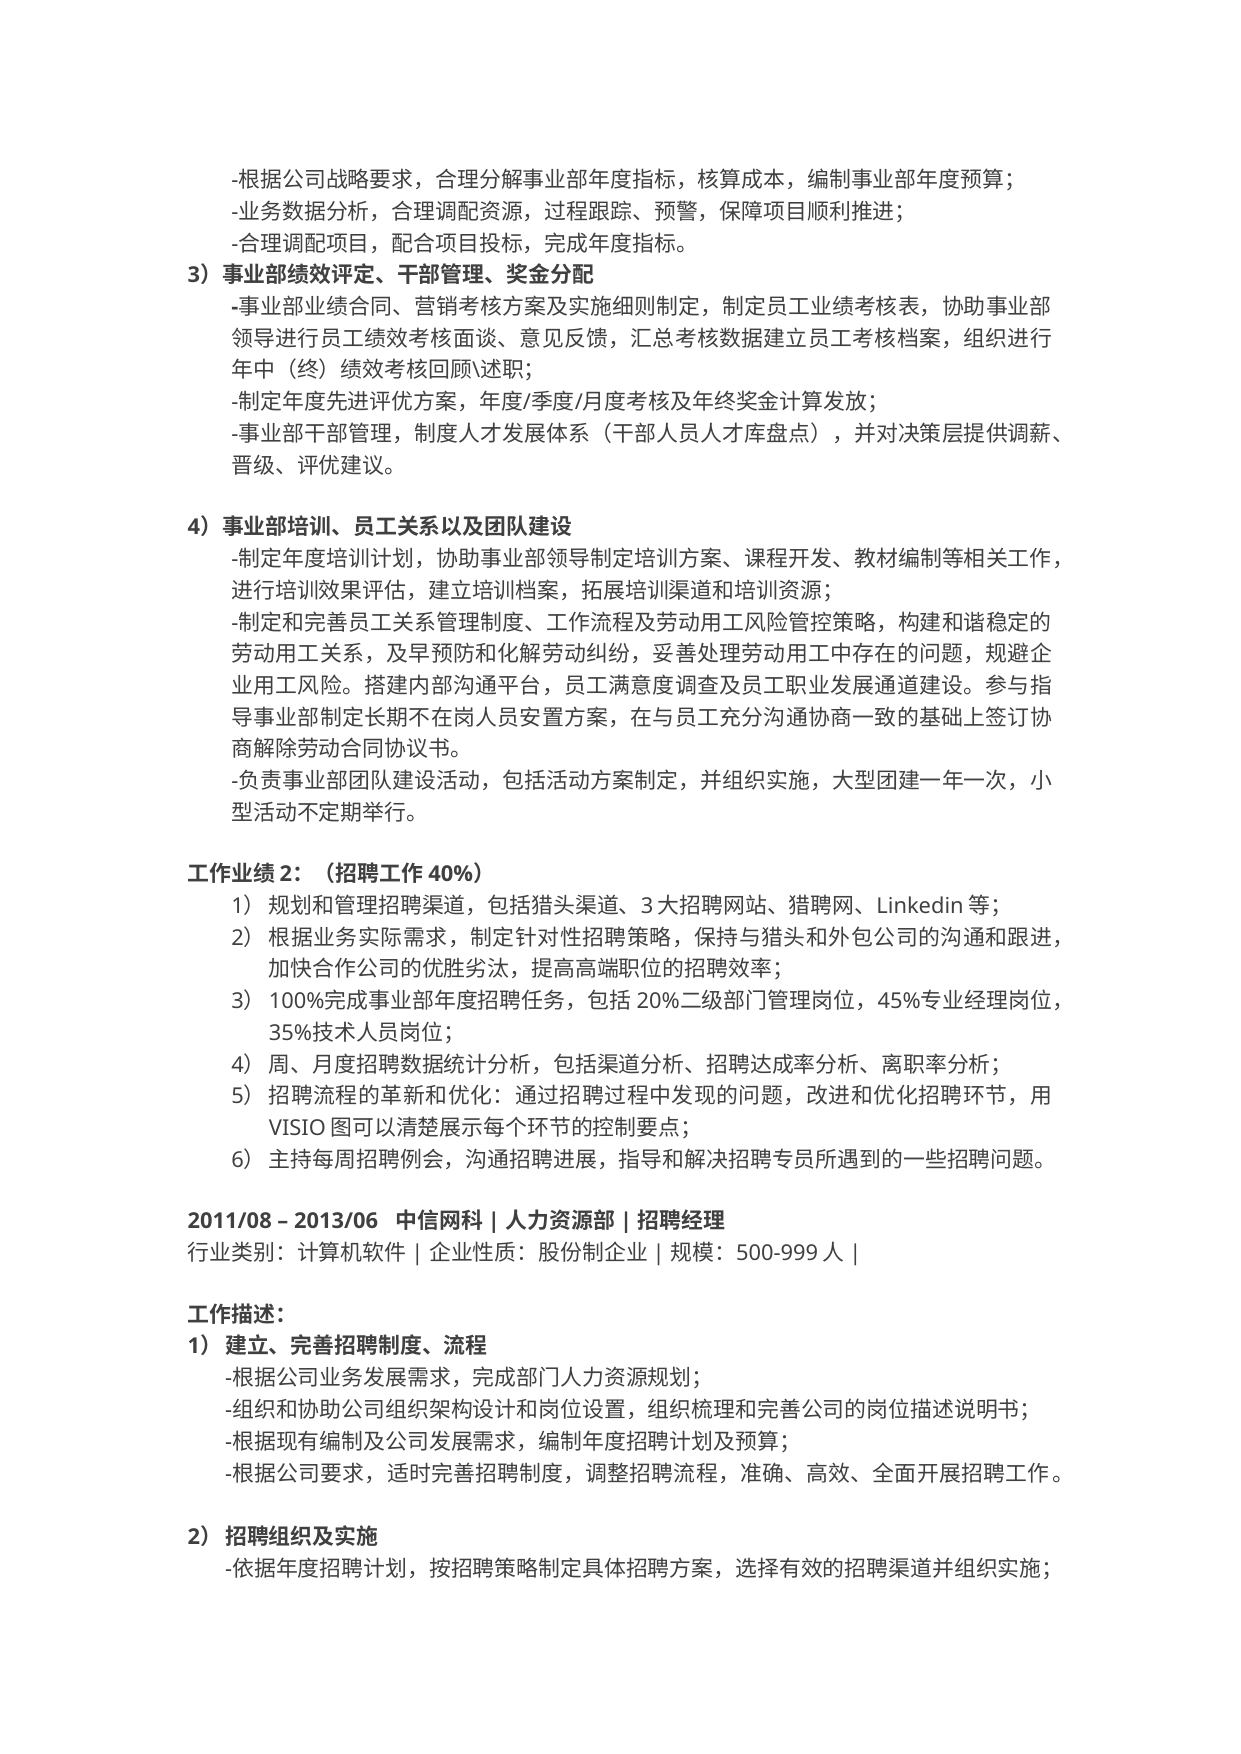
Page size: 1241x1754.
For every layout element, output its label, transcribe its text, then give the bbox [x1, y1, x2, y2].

text -制定和完善员工关系管理制度、工作流程及劳动用工风险管控策略，构建和谐稳定的劳动用工关系，及早预防和化解劳动纠纷，妥善处理劳动用工中存在的问题，规避企业用工风险。搭建内部沟通平台，员工满意度调查及员工职业发展通道建设。参与指导事业部制定长期不在岗人员安置方案，在与员工充分沟通协商一致的基础上签订协商解除劳动合同协议书。 [231, 604, 1053, 763]
text -制定年度培训计划，协助事业部领导制定培训方案、课程开发、教材编制等相关工作，进行培训效果评估，建立培训档案，拓展培训渠道和培训资源； [231, 541, 1053, 604]
list 建立、完善招聘制度、流程 [187, 1328, 1053, 1360]
list 主持每周招聘例会，沟通招聘进展，指导和解决招聘专员所遇到的一些招聘问题。 [231, 1142, 1053, 1174]
list -事业部干部管理，制度人才发展体系（干部人员人才库盘点），并对决策层提供调薪、晋级、评优建议。 [231, 416, 1053, 479]
text -事业部业绩合同、营销考核方案及实施细则制定，制定员工业绩考核表，协助事业部领导进行员工绩效考核面谈、意见反馈，汇总考核数据建立员工考核档案，组织进行年中（终）绩效考核回顾\述职； [231, 289, 1053, 384]
list 招聘流程的革新和优化：通过招聘过程中发现的问题，改进和优化招聘环节，用VISIO图可以清楚展示每个环节的控制要点； [231, 1078, 1053, 1142]
text 4）事业部培训、员工关系以及团队建设 [187, 509, 1053, 541]
list 根据业务实际需求，制定针对性招聘策略，保持与猎头和外包公司的沟通和跟进，加快合作公司的优胜劣汰，提高高端职位的招聘效率； [231, 920, 1053, 983]
list -根据公司要求，适时完善招聘制度，调整招聘流程，准确、高效、全面开展招聘工作。 [225, 1456, 1053, 1519]
list -根据公司业务发展需求，完成部门人力资源规划； [225, 1360, 1053, 1392]
list 规划和管理招聘渠道，包括猎头渠道、3大招聘网站、猎聘网、Linkedin等； [231, 888, 1053, 920]
text 工作业绩2：（招聘工作 40%） [187, 856, 1053, 888]
list 周、月度招聘数据统计分析，包括渠道分析、招聘达成率分析、离职率分析； [231, 1047, 1053, 1078]
text 2011/08 – 2013/06 中信网科 | 人力资源部 | 招聘经理 [187, 1203, 1053, 1235]
text 行业类别：计算机软件 | 企业性质：股份制企业 | 规模：500-999人 | [187, 1235, 1053, 1267]
text -合理调配项目，配合项目投标，完成年度指标。 [187, 226, 1053, 257]
list 招聘组织及实施 [187, 1519, 1053, 1551]
list -依据年度招聘计划，按招聘策略制定具体招聘方案，选择有效的招聘渠道并组织实施； [225, 1551, 1053, 1583]
list -组织和协助公司组织架构设计和岗位设置，组织梳理和完善公司的岗位描述说明书； [225, 1392, 1053, 1424]
text -业务数据分析，合理调配资源，过程跟踪、预警，保障项目顺利推进； [187, 194, 1053, 226]
list -根据现有编制及公司发展需求，编制年度招聘计划及预算； [225, 1424, 1053, 1456]
text -制定年度先进评优方案，年度/季度/月度考核及年终奖金计算发放； [187, 384, 1053, 416]
text 3）事业部绩效评定、干部管理、奖金分配 [187, 257, 1053, 289]
text -根据公司战略要求，合理分解事业部年度指标，核算成本，编制事业部年度预算； [187, 162, 1053, 194]
text -负责事业部团队建设活动，包括活动方案制定，并组织实施，大型团建一年一次，小型活动不定期举行。 [231, 763, 1053, 826]
list 100%完成事业部年度招聘任务，包括20%二级部门管理岗位，45%专业经理岗位，35%技术人员岗位； [231, 983, 1053, 1047]
text 工作描述： [187, 1297, 1053, 1328]
